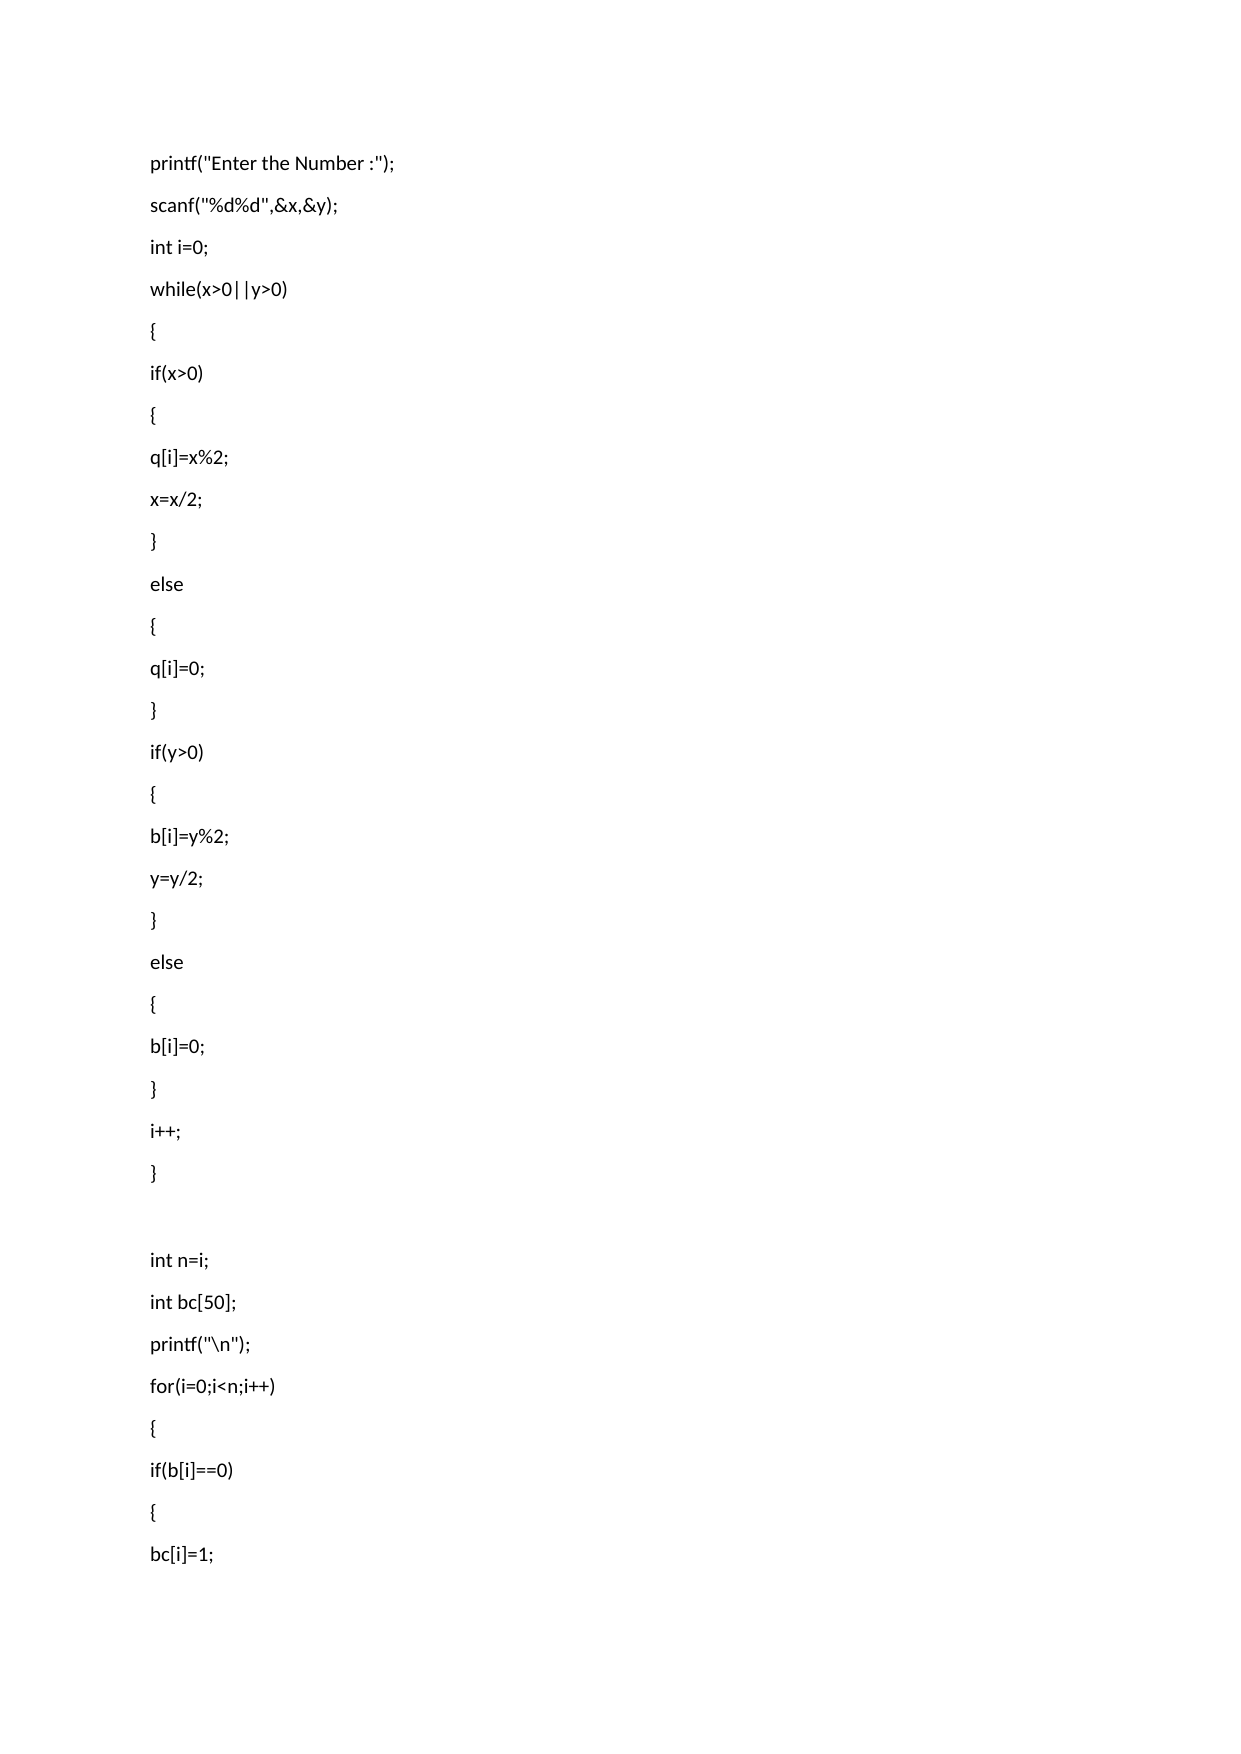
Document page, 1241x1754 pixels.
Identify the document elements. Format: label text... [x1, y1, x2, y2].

text b[i]=0; [150, 1034, 1090, 1059]
text q[i]=0; [150, 655, 1090, 680]
text } [150, 697, 1090, 722]
text if(y>0) [150, 739, 1090, 764]
text while(x>0||y>0) [150, 276, 1090, 302]
text scanf("%d%d",&x,&y); [150, 192, 1090, 217]
text } [150, 529, 1090, 554]
text else [150, 571, 1090, 596]
text for(i=0;i<n;i++) [150, 1373, 1090, 1398]
text { [150, 318, 1090, 344]
text q[i]=x%2; [150, 444, 1090, 470]
text } [150, 1160, 1090, 1185]
text b[i]=y%2; [150, 823, 1090, 849]
text int i=0; [150, 234, 1090, 259]
text y=y/2; [150, 865, 1090, 891]
text { [150, 781, 1090, 807]
text bc[i]=1; [150, 1541, 1090, 1567]
text printf("Enter the Number :"); [150, 150, 1090, 175]
text i++; [150, 1118, 1090, 1143]
text } [150, 907, 1090, 933]
text { [150, 1499, 1090, 1525]
text { [150, 402, 1090, 428]
text int bc[50]; [150, 1289, 1090, 1314]
text { [150, 1415, 1090, 1441]
text printf("\n"); [150, 1331, 1090, 1356]
text if(x>0) [150, 360, 1090, 386]
text else [150, 949, 1090, 975]
text int n=i; [150, 1247, 1090, 1272]
text x=x/2; [150, 487, 1090, 512]
text { [150, 613, 1090, 638]
text { [150, 992, 1090, 1017]
text } [150, 1076, 1090, 1101]
text if(b[i]==0) [150, 1457, 1090, 1483]
